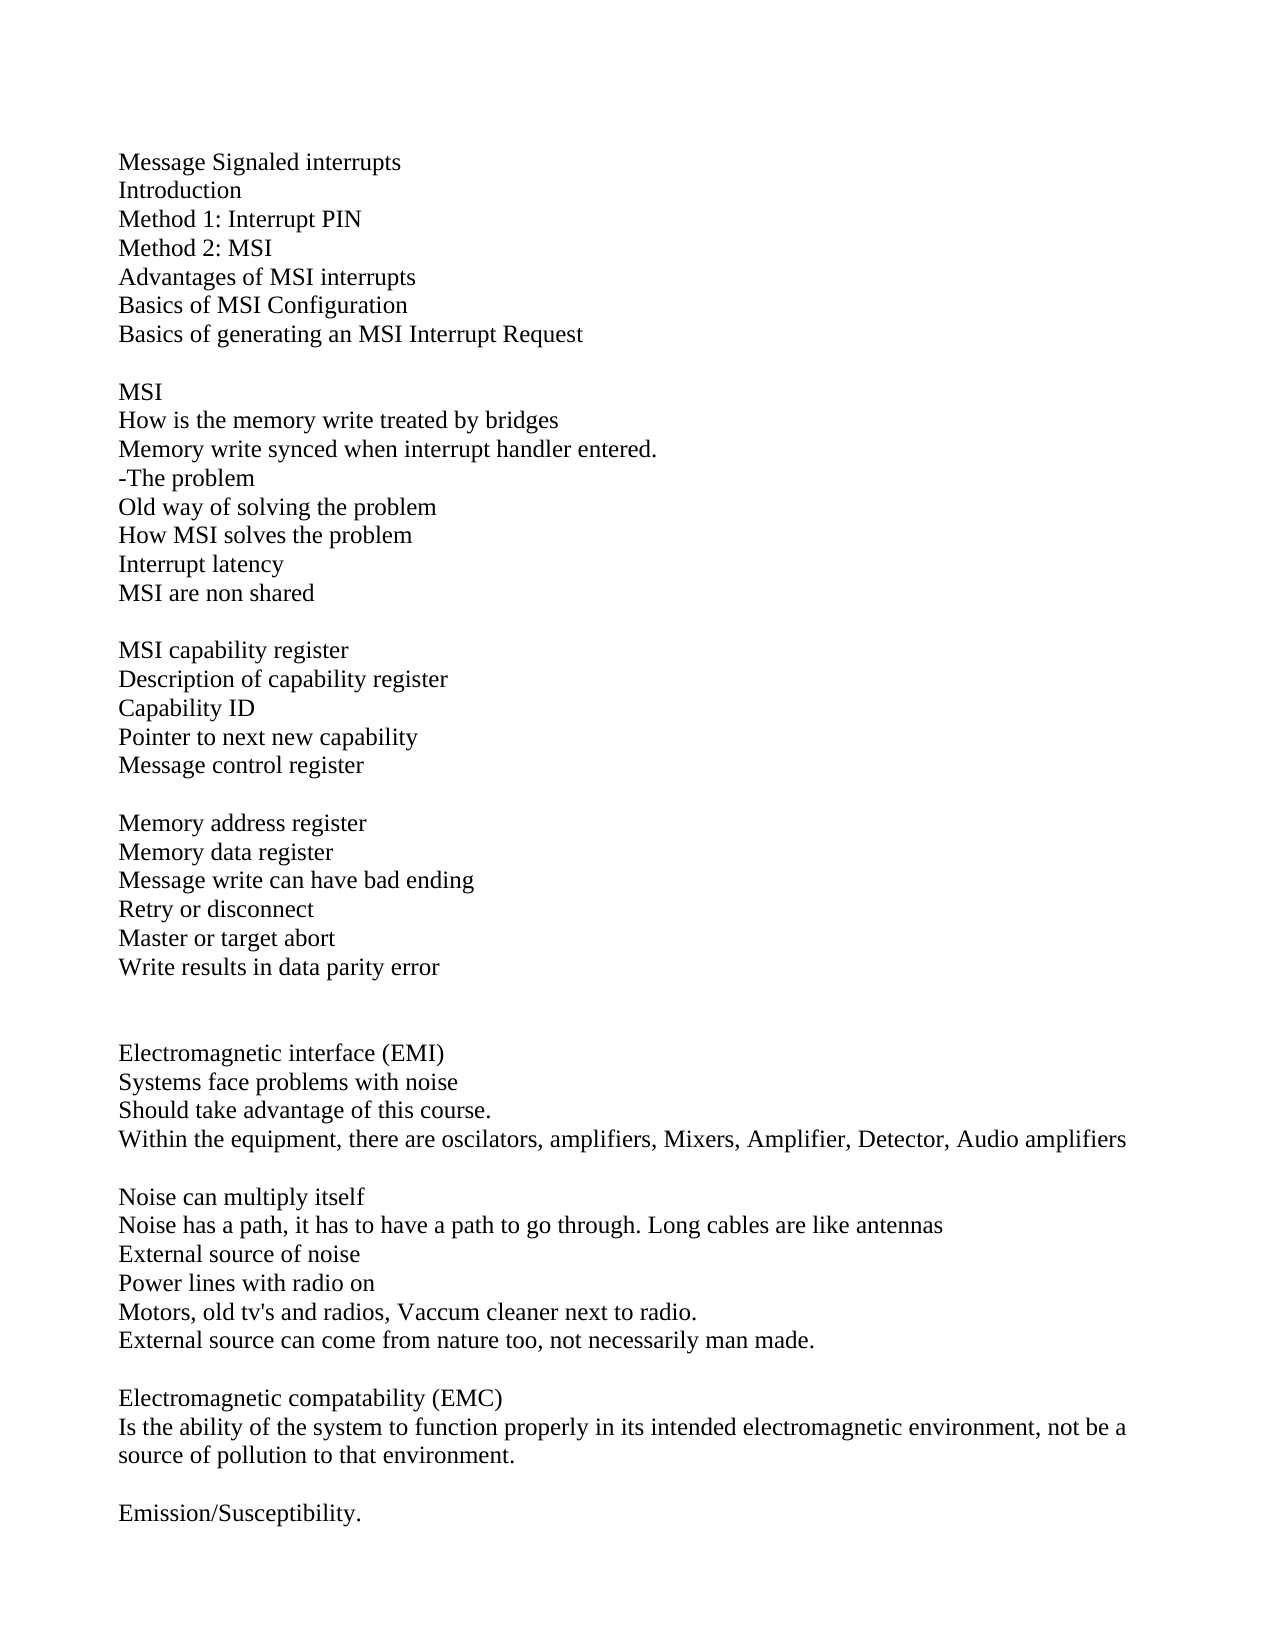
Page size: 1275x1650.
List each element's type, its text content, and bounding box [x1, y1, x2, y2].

text Electromagnetic compatability (EMC) [118, 1383, 1157, 1412]
text Noise can multiply itself [118, 1182, 1157, 1211]
text Message write can have bad ending [118, 866, 1157, 894]
text Basics of MSI Configuration [118, 291, 1157, 319]
text Emission/Susceptibility. [118, 1498, 1157, 1527]
text Is the ability of the system to function properly in its intended electromagnetic environment, not be a source of pollution to that environment. [118, 1412, 1157, 1469]
text Message Signaled interrupts [118, 147, 1157, 176]
text Within the equipment, there are oscilators, amplifiers, Mixers, Amplifier, Detector, Audio amplifiers [118, 1124, 1157, 1153]
text Memory address register [118, 808, 1157, 837]
text Basics of generating an MSI Interrupt Request [118, 319, 1157, 348]
text MSI are non shared [118, 578, 1157, 607]
text Systems face problems with noise [118, 1067, 1157, 1096]
text Advantages of MSI interrupts [118, 262, 1157, 291]
text Motors, old tv's and radios, Vaccum cleaner next to radio. [118, 1297, 1157, 1326]
text -The problem [118, 463, 1157, 492]
text Method 1: Interrupt PIN [118, 204, 1157, 233]
text Message control register [118, 751, 1157, 779]
text External source can come from nature too, not necessarily man made. [118, 1326, 1157, 1354]
text External source of noise [118, 1239, 1157, 1268]
text Master or target abort [118, 923, 1157, 952]
text Old way of solving the problem [118, 492, 1157, 521]
text Introduction [118, 176, 1157, 204]
text Noise has a path, it has to have a path to go through. Long cables are like antennas [118, 1211, 1157, 1239]
text Memory write synced when interrupt handler entered. [118, 434, 1157, 463]
text Capability ID [118, 693, 1157, 722]
text How MSI solves the problem [118, 521, 1157, 549]
text Electromagnetic interface (EMI) [118, 1038, 1157, 1067]
text MSI capability register [118, 636, 1157, 664]
text MSI [118, 377, 1157, 406]
text How is the memory write treated by bridges [118, 406, 1157, 434]
text Description of capability register [118, 664, 1157, 693]
text Should take advantage of this course. [118, 1096, 1157, 1124]
text Interrupt latency [118, 549, 1157, 578]
text Method 2: MSI [118, 233, 1157, 262]
text Pointer to next new capability [118, 722, 1157, 751]
text Retry or disconnect [118, 894, 1157, 923]
text Power lines with radio on [118, 1268, 1157, 1297]
text Memory data register [118, 837, 1157, 866]
text Write results in data parity error [118, 952, 1157, 981]
